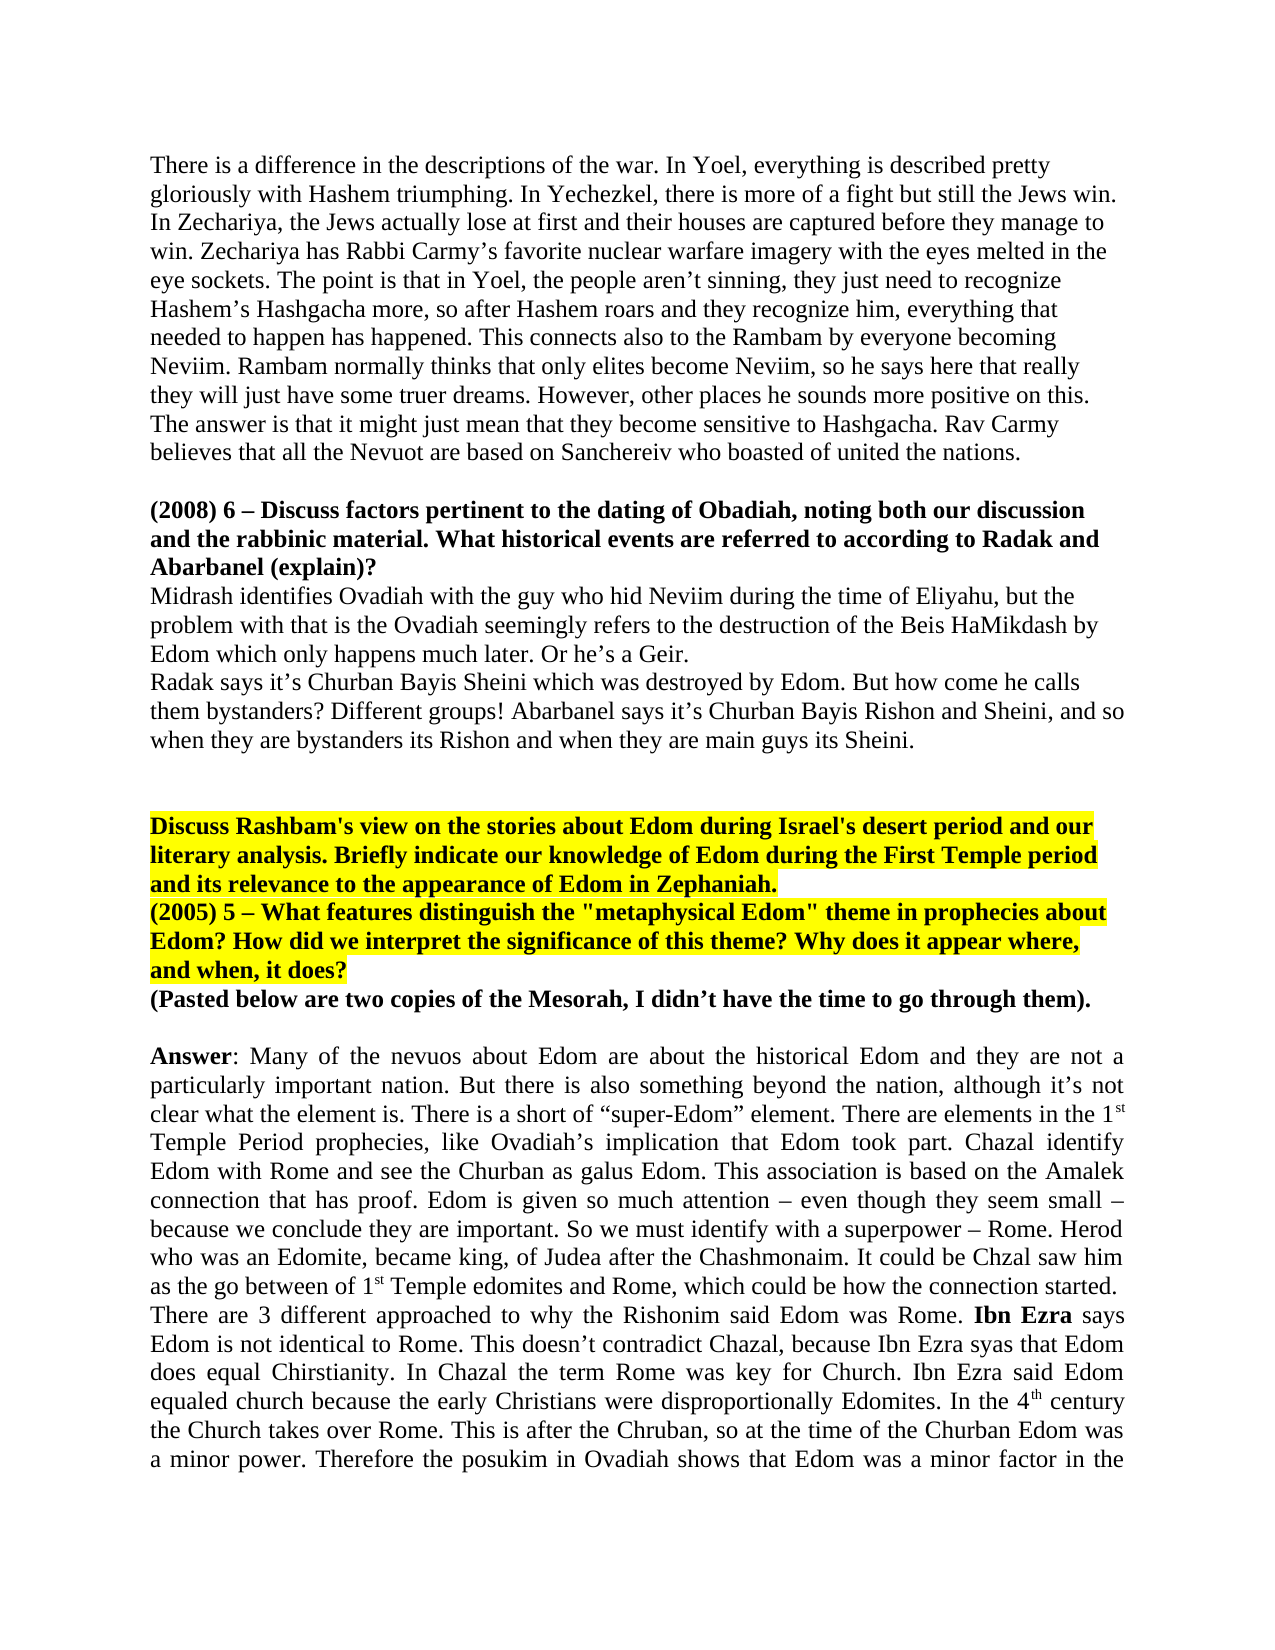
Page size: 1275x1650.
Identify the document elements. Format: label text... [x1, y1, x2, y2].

text Discuss Rashbam's view on the stories about Edom during Israel's desert period and our literary analysis. Briefly indicate our knowledge of Edom during the First Temple period and its relevance to the appearance of Edom in Zephaniah. [778, 811, 1125, 897]
text Radak says it’s Churban Bayis Sheini which was destroyed by Edom. But how come he calls them bystanders? Different groups! Abarbanel says it’s Churban Bayis Rishon and Sheini, and so when they are bystanders its Rishon and when they are main guys its Sheini. [150, 667, 1125, 754]
text (2005) 5 – What features distinguish the "metaphysical Edom" theme in prophecies about [150, 897, 1125, 926]
text There is a difference in the descriptions of the war. In Yoel, everything is described pretty gloriously with Hashem triumphing. In Yechezkel, there is more of a fight but still the Jews win. In Zechariya, the Jews actually lose at first and their houses are captured before they manage to win. Zechariya has Rabbi Carmy’s favorite nuclear warfare imagery with the eyes melted in the eye sockets. The point is that in Yoel, the people aren’t sinning, they just need to recognize Hashem’s Hashgacha more, so after Hashem roars and they recognize him, everything that needed to happen has happened. This connects also to the Rambam by everyone becoming Neviim. Rambam normally thinks that only elites become Neviim, so he says here that really they will just have some truer dreams. However, other places he sounds more positive on this. The answer is that it might just mean that they become sensitive to Hashgacha. Rav Carmy believes that all the Nevuot are based on Sanchereiv who boasted of united the nations. [150, 150, 1125, 466]
text (Pasted below are two copies of the Mesorah, I didn’t have the time to go through them). [150, 984, 1125, 1012]
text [150, 1300, 1125, 1472]
text (2008) 6 – Discuss factors pertinent to the dating of Obadiah, noting both our discussion and the rabbinic material. What historical events are referred to according to Radak and Abarbanel (explain)? [150, 495, 1125, 581]
text Midrash identifies Ovadiah with the guy who hid Neviim during the time of Eliyahu, but the problem with that is the Ovadiah seemingly refers to the destruction of the Beis HaMikdash by Edom which only happens much later. Or he’s a Geir. [150, 581, 1125, 667]
text Answer: Many of the nevuos about Edom are about the historical Edom and they are not a particularly important nation. But there is also something beyond the nation, although it’s not clear what the element is. There is a short of “super-Edom” element. There are elements in the 1st Temple Period prophecies, like Ovadiah’s implication that Edom took part. Chazal identify Edom with Rome and see the Churban as galus Edom. This association is based on the Amalek connection that has proof. Edom is given so much attention – even though they seem small – because we conclude they are important. So we must identify with a superpower – Rome. Herod who was an Edomite, became king, of Judea after the Chashmonaim. It could be Chzal saw him as the go between of 1st Temple edomites and Rome, which could be how the connection started. [150, 1041, 1125, 1300]
text Edom? How did we interpret the significance of this theme? Why does it appear where, and when, it does? [347, 926, 1125, 984]
